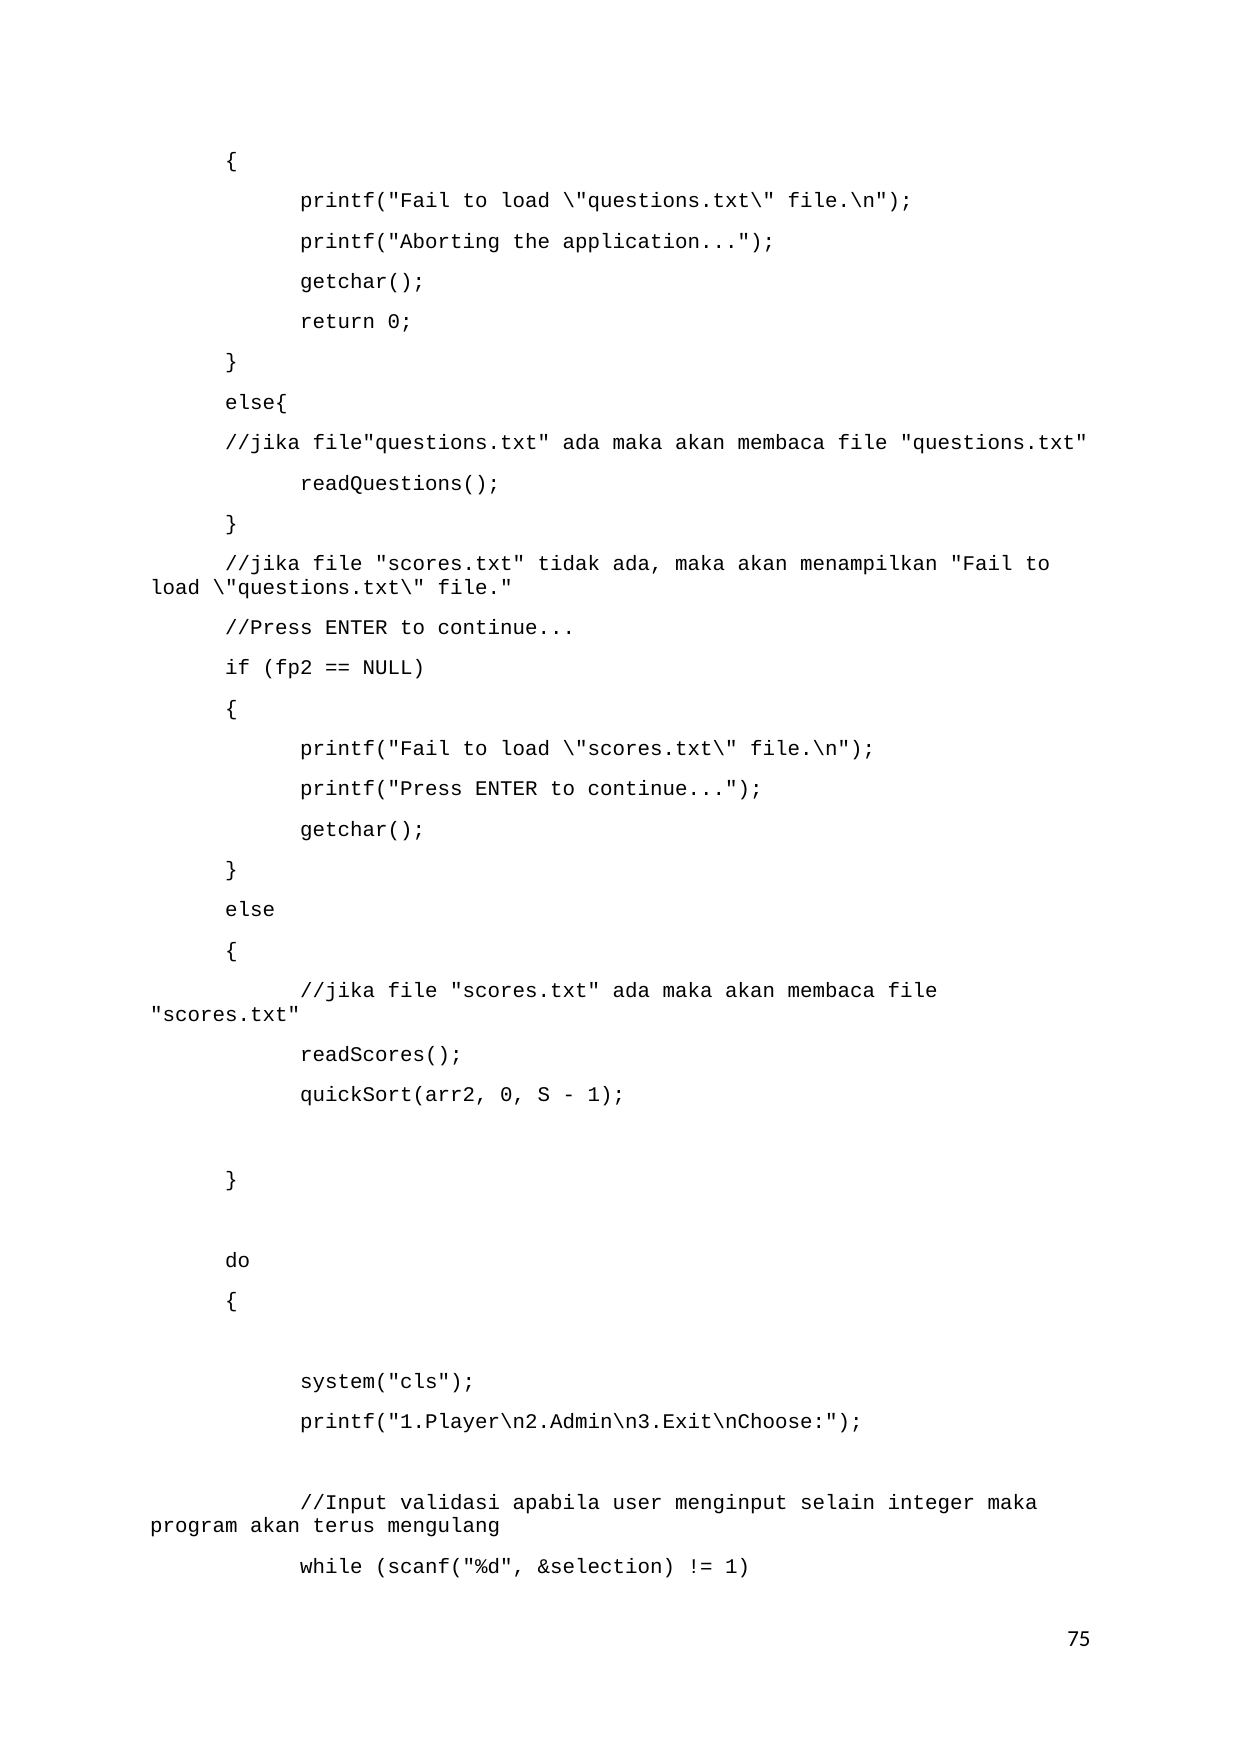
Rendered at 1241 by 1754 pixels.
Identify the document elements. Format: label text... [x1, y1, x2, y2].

text } [150, 513, 1090, 536]
text //jika file "scores.txt" ada maka akan membaca file "scores.txt" [150, 980, 1090, 1027]
text printf("Press ENTER to continue..."); [150, 778, 1090, 802]
text system("cls"); [150, 1371, 1090, 1394]
text printf("Fail to load \"questions.txt\" file.\n"); [150, 190, 1090, 214]
text printf("Fail to load \"scores.txt\" file.\n"); [150, 738, 1090, 762]
text } [150, 1169, 1090, 1193]
text readScores(); [150, 1044, 1090, 1067]
text else{ [150, 392, 1090, 416]
text readQuestions(); [150, 472, 1090, 496]
text quickSort(arr2, 0, S - 1); [150, 1084, 1090, 1108]
text //jika file"questions.txt" ada maka akan membaca file "questions.txt" [150, 432, 1090, 456]
text do [150, 1250, 1090, 1273]
text if (fp2 == NULL) [150, 657, 1090, 681]
text getchar(); [150, 819, 1090, 842]
text { [150, 939, 1090, 963]
text //jika file "scores.txt" tidak ada, maka akan menampilkan "Fail to load \"questions.txt\" file." [150, 553, 1090, 600]
text } [150, 859, 1090, 883]
text printf("1.Player\n2.Admin\n3.Exit\nChoose:"); [150, 1411, 1090, 1435]
text printf("Aborting the application..."); [150, 231, 1090, 254]
text return 0; [150, 311, 1090, 335]
text { [150, 1290, 1090, 1314]
text { [150, 698, 1090, 721]
text //Press ENTER to continue... [150, 617, 1090, 641]
text } [150, 352, 1090, 375]
text else [150, 899, 1090, 923]
text while (scanf("%d", &selection) != 1) [150, 1556, 1090, 1579]
text getchar(); [150, 271, 1090, 294]
text { [150, 150, 1090, 174]
text //Input validasi apabila user menginput selain integer maka program akan terus mengulang [150, 1492, 1090, 1539]
